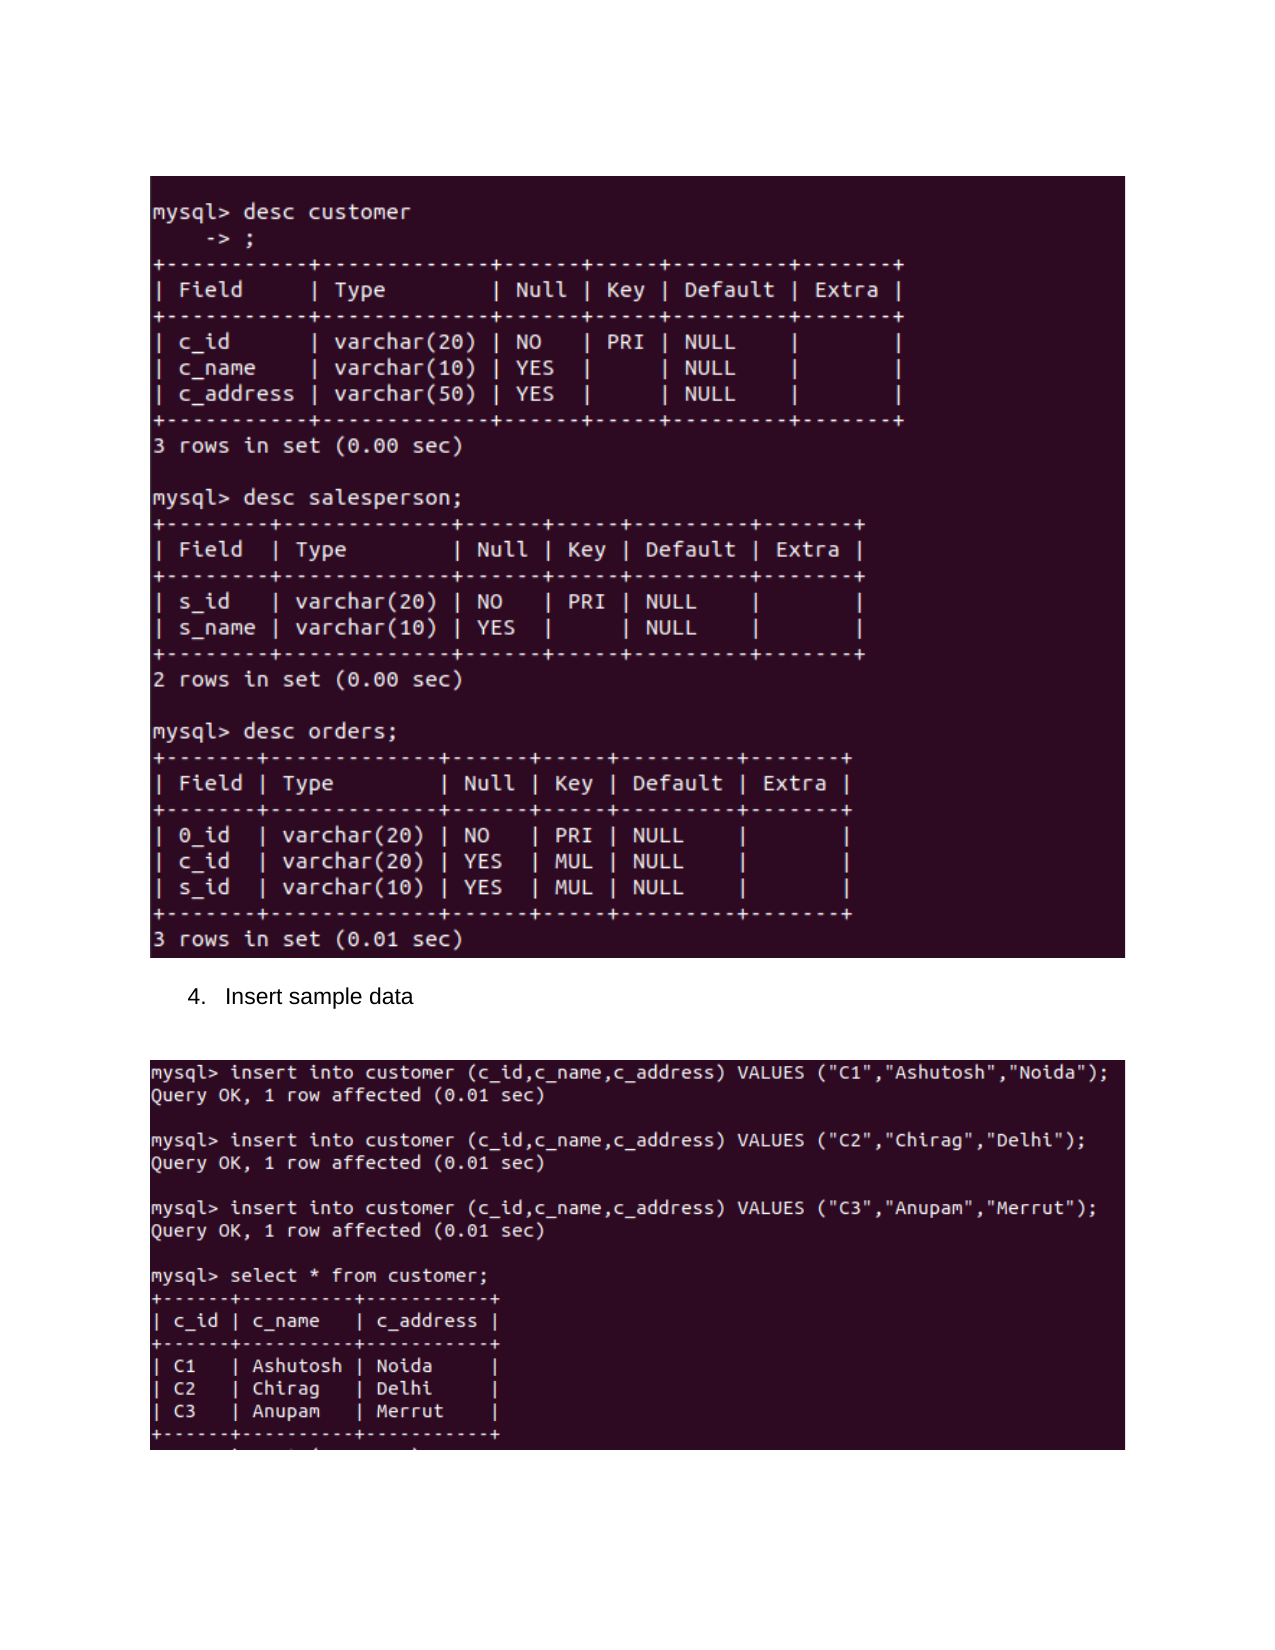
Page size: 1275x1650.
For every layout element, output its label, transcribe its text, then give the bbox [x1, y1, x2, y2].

picture [150, 176, 1125, 958]
picture [150, 1060, 1125, 1450]
list Insert sample data [187, 983, 1125, 1009]
